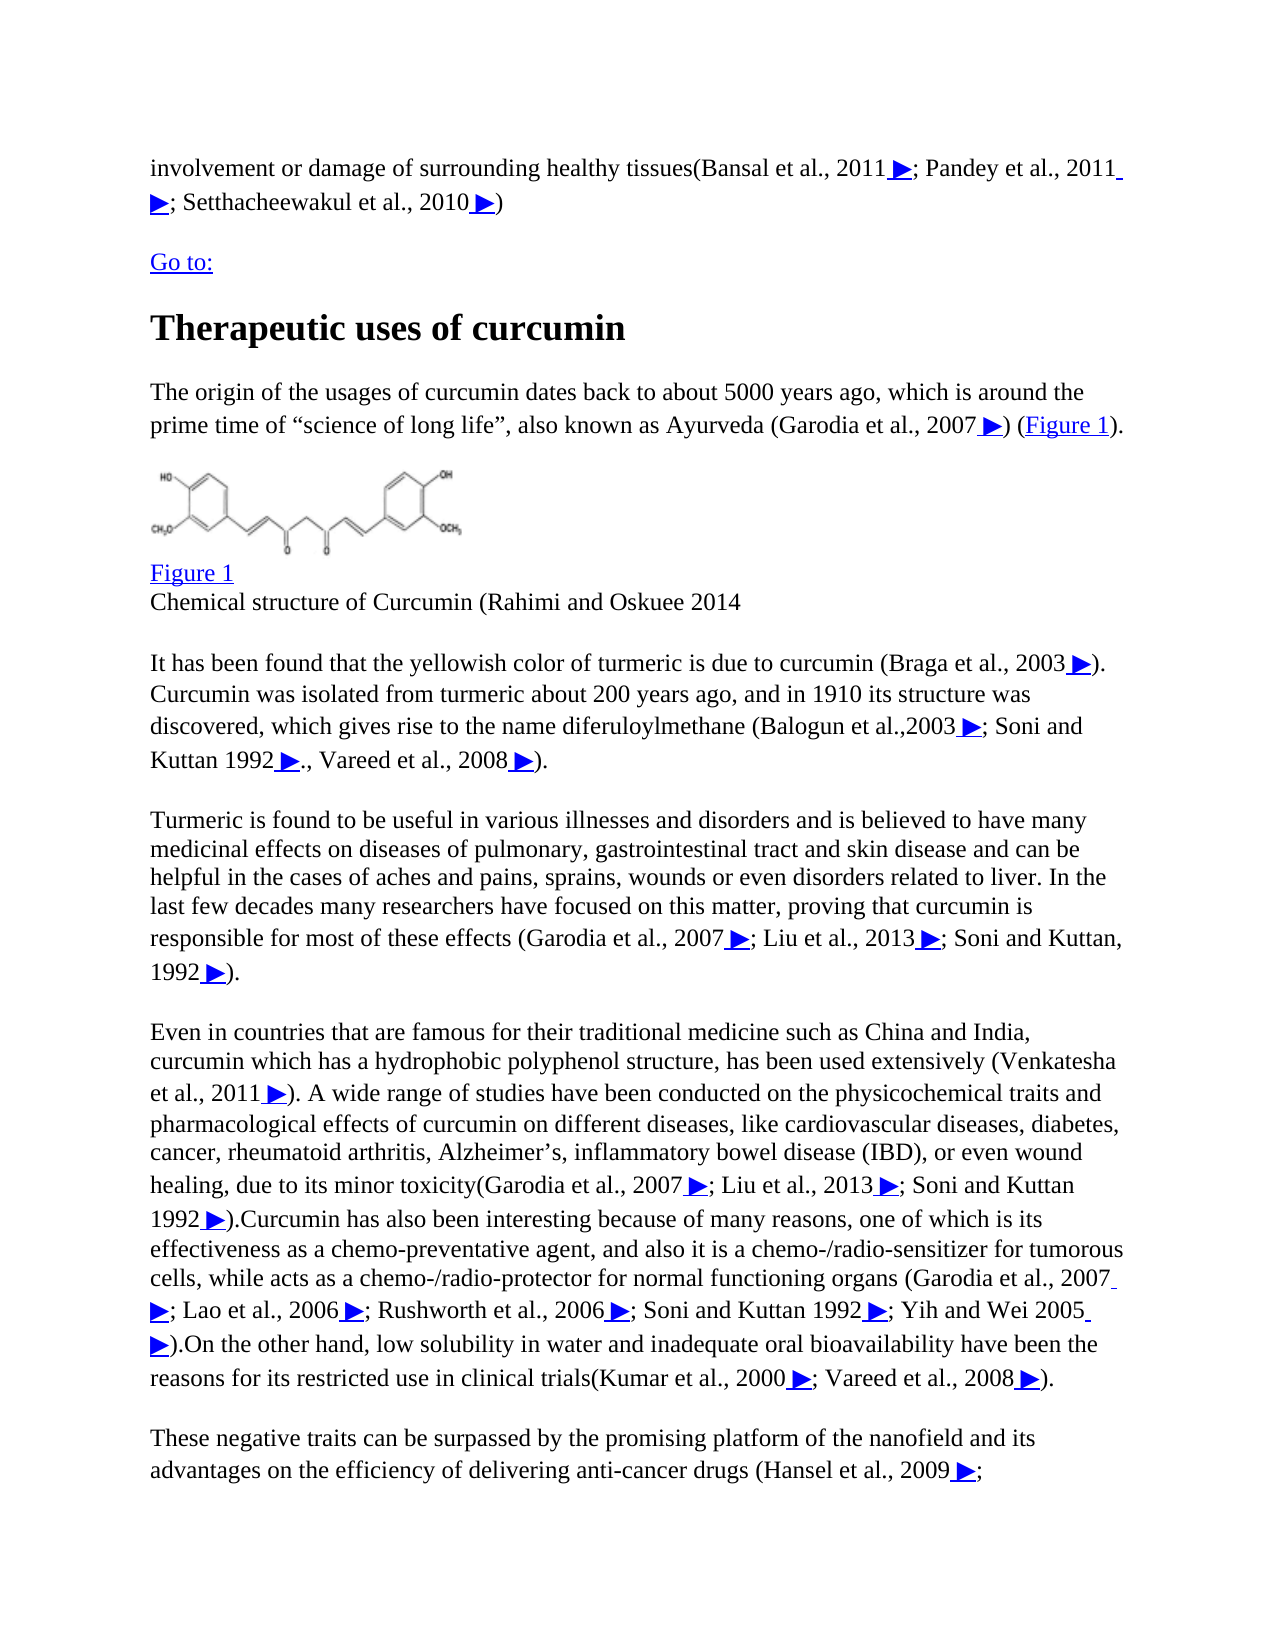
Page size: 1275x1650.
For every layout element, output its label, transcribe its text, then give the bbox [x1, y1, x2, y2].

text Figure 1 [150, 558, 1125, 587]
picture [150, 469, 462, 559]
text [150, 150, 1125, 218]
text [150, 1423, 1125, 1486]
text Chemical structure of Curcumin (Rahimi and Oskuee 2014 [150, 587, 1125, 616]
text Even in countries that are famous for their traditional medicine such as China and India, curcumin which has a hydrophobic polyphenol structure, has been used extensively (Venkatesha et al., 2011 ▶). A wide range of studies have been conducted on the physicochemical traits and pharmacological effects of curcumin on different diseases, like cardiovascular diseases, diabetes, cancer, rheumatoid arthritis, Alzheimer’s, inflammatory bowel disease (IBD), or even wound healing, due to its minor toxicity(Garodia et al., 2007 ▶; Liu et al., 2013 ▶; Soni and Kuttan 1992 ▶).Curcumin has also been interesting because of many reasons, one of which is its effectiveness as a chemo-preventative agent, and also it is a chemo-/radio-sensitizer for tumorous cells, while acts as a chemo-/radio-protector for normal functioning organs (Garodia et al., 2007 ▶; Lao et al., 2006 ▶; Rushworth et al., 2006 ▶; Soni and Kuttan 1992 ▶; Yih and Wei 2005 ▶).On the other hand, low solubility in water and inadequate oral bioavailability have been the reasons for its restricted use in clinical trials(Kumar et al., 2000 ▶; Vareed et al., 2008 ▶). [150, 1017, 1125, 1394]
text Therapeutic uses of curcumin [150, 305, 1125, 348]
text The origin of the usages of curcumin dates back to about 5000 years ago, which is around the prime time of “science of long life”, also known as Ayurveda (Garodia et al., 2007 ▶) (Figure 1). [150, 377, 1125, 440]
text It has been found that the yellowish color of turmeric is due to curcumin (Braga et al., 2003 ▶). Curcumin was isolated from turmeric about 200 years ago, and in 1910 its structure was discovered, which gives rise to the name diferuloylmethane (Balogun et al.,2003 ▶; Soni and Kuttan 1992 ▶., Vareed et al., 2008 ▶). [150, 645, 1125, 776]
text Go to: [150, 247, 1125, 276]
text Turmeric is found to be useful in various illnesses and disorders and is believed to have many medicinal effects on diseases of pulmonary, gastrointestinal tract and skin disease and can be helpful in the cases of aches and pains, sprains, wounds or even disorders related to liver. In the last few decades many researchers have focused on this matter, proving that curcumin is responsible for most of these effects (Garodia et al., 2007 ▶; Liu et al., 2013 ▶; Soni and Kuttan, 1992 ▶). [150, 805, 1125, 988]
